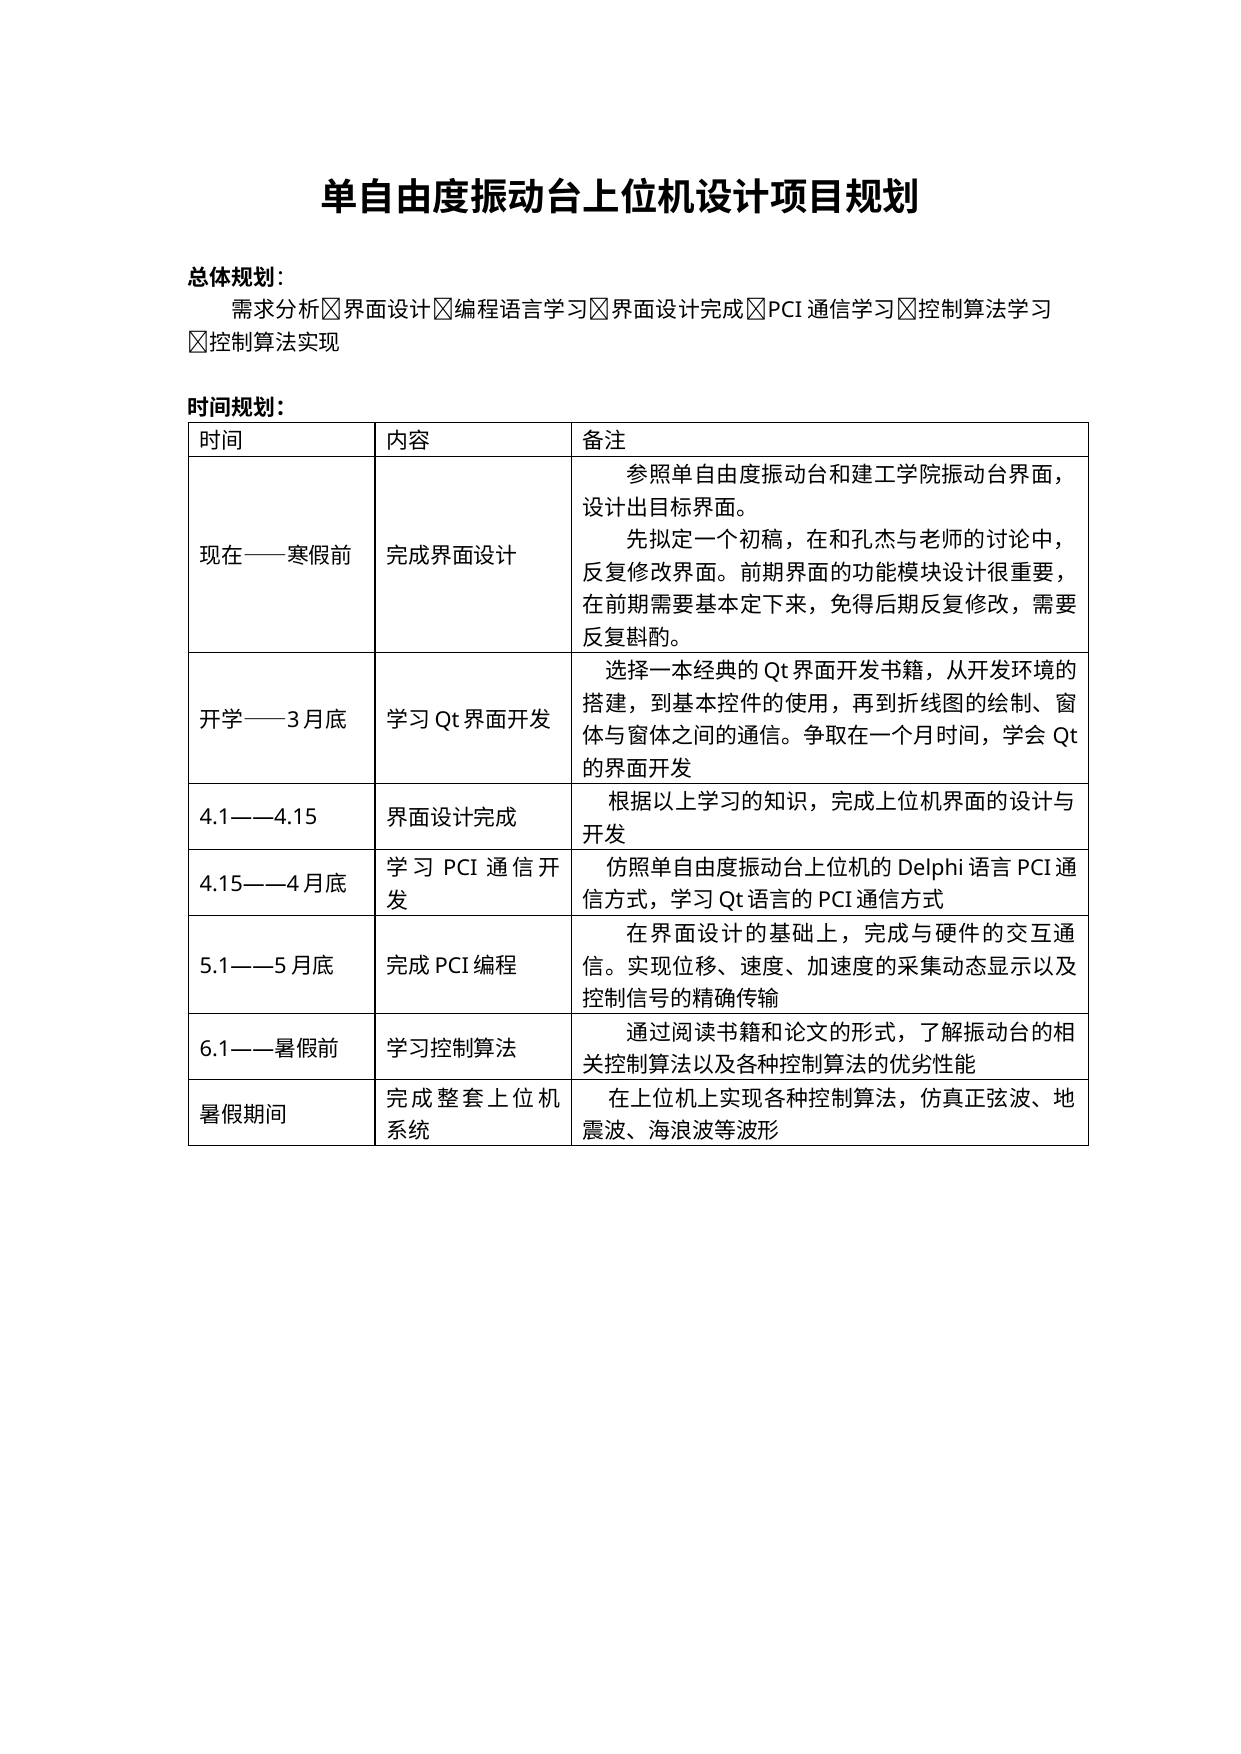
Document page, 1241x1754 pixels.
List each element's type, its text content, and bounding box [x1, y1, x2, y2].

text 时间规划： [187, 389, 1053, 422]
table_header 备注 [572, 423, 1088, 456]
table_cell 6.1——暑假前 [189, 1014, 374, 1079]
text 总体规划： [187, 259, 1053, 292]
table_cell 通过阅读书籍和论文的形式，了解振动台的相关控制算法以及各种控制算法的优劣性能 [572, 1014, 1088, 1079]
table_cell 开学——3月底 [189, 653, 374, 783]
table_cell 选择一本经典的Qt界面开发书籍，从开发环境的搭建，到基本控件的使用，再到折线图的绘制、窗体与窗体之间的通信。争取在一个月时间，学会Qt的界面开发 [572, 653, 1088, 783]
table_cell 参照单自由度振动台和建工学院振动台界面，设计出目标界面。 先拟定一个初稿，在和孔杰与老师的讨论中，反复修改界面。前期界面的功能模块设计很重要，在前期需要基本定下来，免得后期反复修改，需要反复斟酌。 [572, 457, 1088, 652]
table_cell 在界面设计的基础上，完成与硬件的交互通信。实现位移、速度、加速度的采集动态显示以及控制信号的精确传输 [572, 916, 1088, 1013]
table_cell 学习PCI通信开发 [376, 850, 571, 915]
table_cell 现在——寒假前 [189, 457, 374, 652]
table_cell 完成PCI编程 [376, 916, 571, 1013]
text 需求分析界面设计编程语言学习界面设计完成PCI通信学习控制算法学习控制算法实现 [187, 292, 1053, 357]
table_cell 仿照单自由度振动台上位机的Delphi语言PCI通信方式，学习Qt语言的PCI通信方式 [572, 850, 1088, 915]
table_cell 5.1——5月底 [189, 916, 374, 1013]
table_cell 暑假期间 [189, 1080, 374, 1145]
table_cell 学习控制算法 [376, 1014, 571, 1079]
table_header 时间 [189, 423, 374, 456]
table_cell 根据以上学习的知识，完成上位机界面的设计与开发 [572, 784, 1088, 849]
table_cell 4.15——4月底 [189, 850, 374, 915]
table_cell 完成界面设计 [376, 457, 571, 652]
table_cell 界面设计完成 [376, 784, 571, 849]
table_cell 学习Qt界面开发 [376, 653, 571, 783]
table_cell 4.1——4.15 [189, 784, 374, 849]
table_header 内容 [376, 423, 571, 456]
table_cell 完成整套上位机系统 [376, 1080, 571, 1145]
text 单自由度振动台上位机设计项目规划 [187, 162, 1053, 227]
table_cell 在上位机上实现各种控制算法，仿真正弦波、地震波、海浪波等波形 [572, 1080, 1088, 1145]
